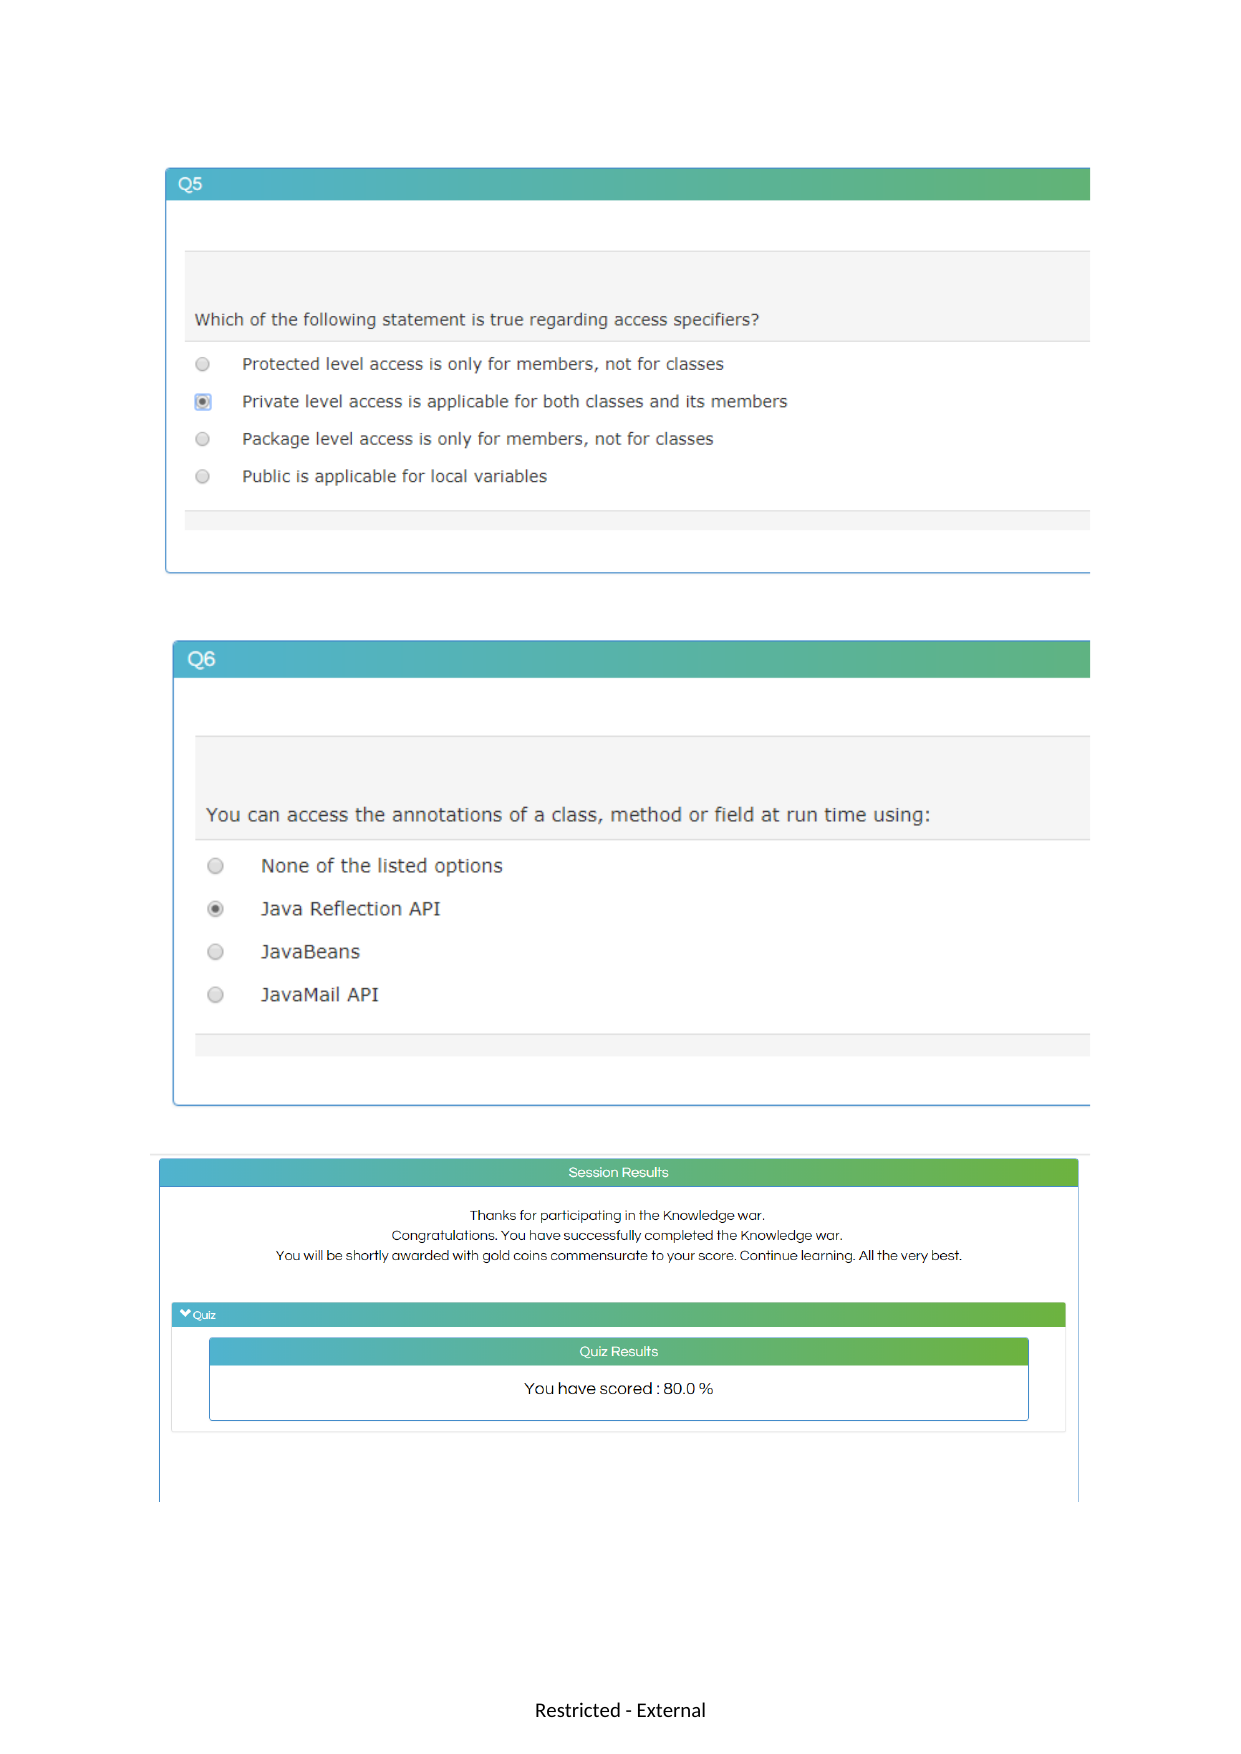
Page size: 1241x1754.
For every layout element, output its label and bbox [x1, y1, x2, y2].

picture [150, 616, 1091, 1129]
picture [150, 150, 1091, 591]
picture [150, 1153, 1091, 1502]
